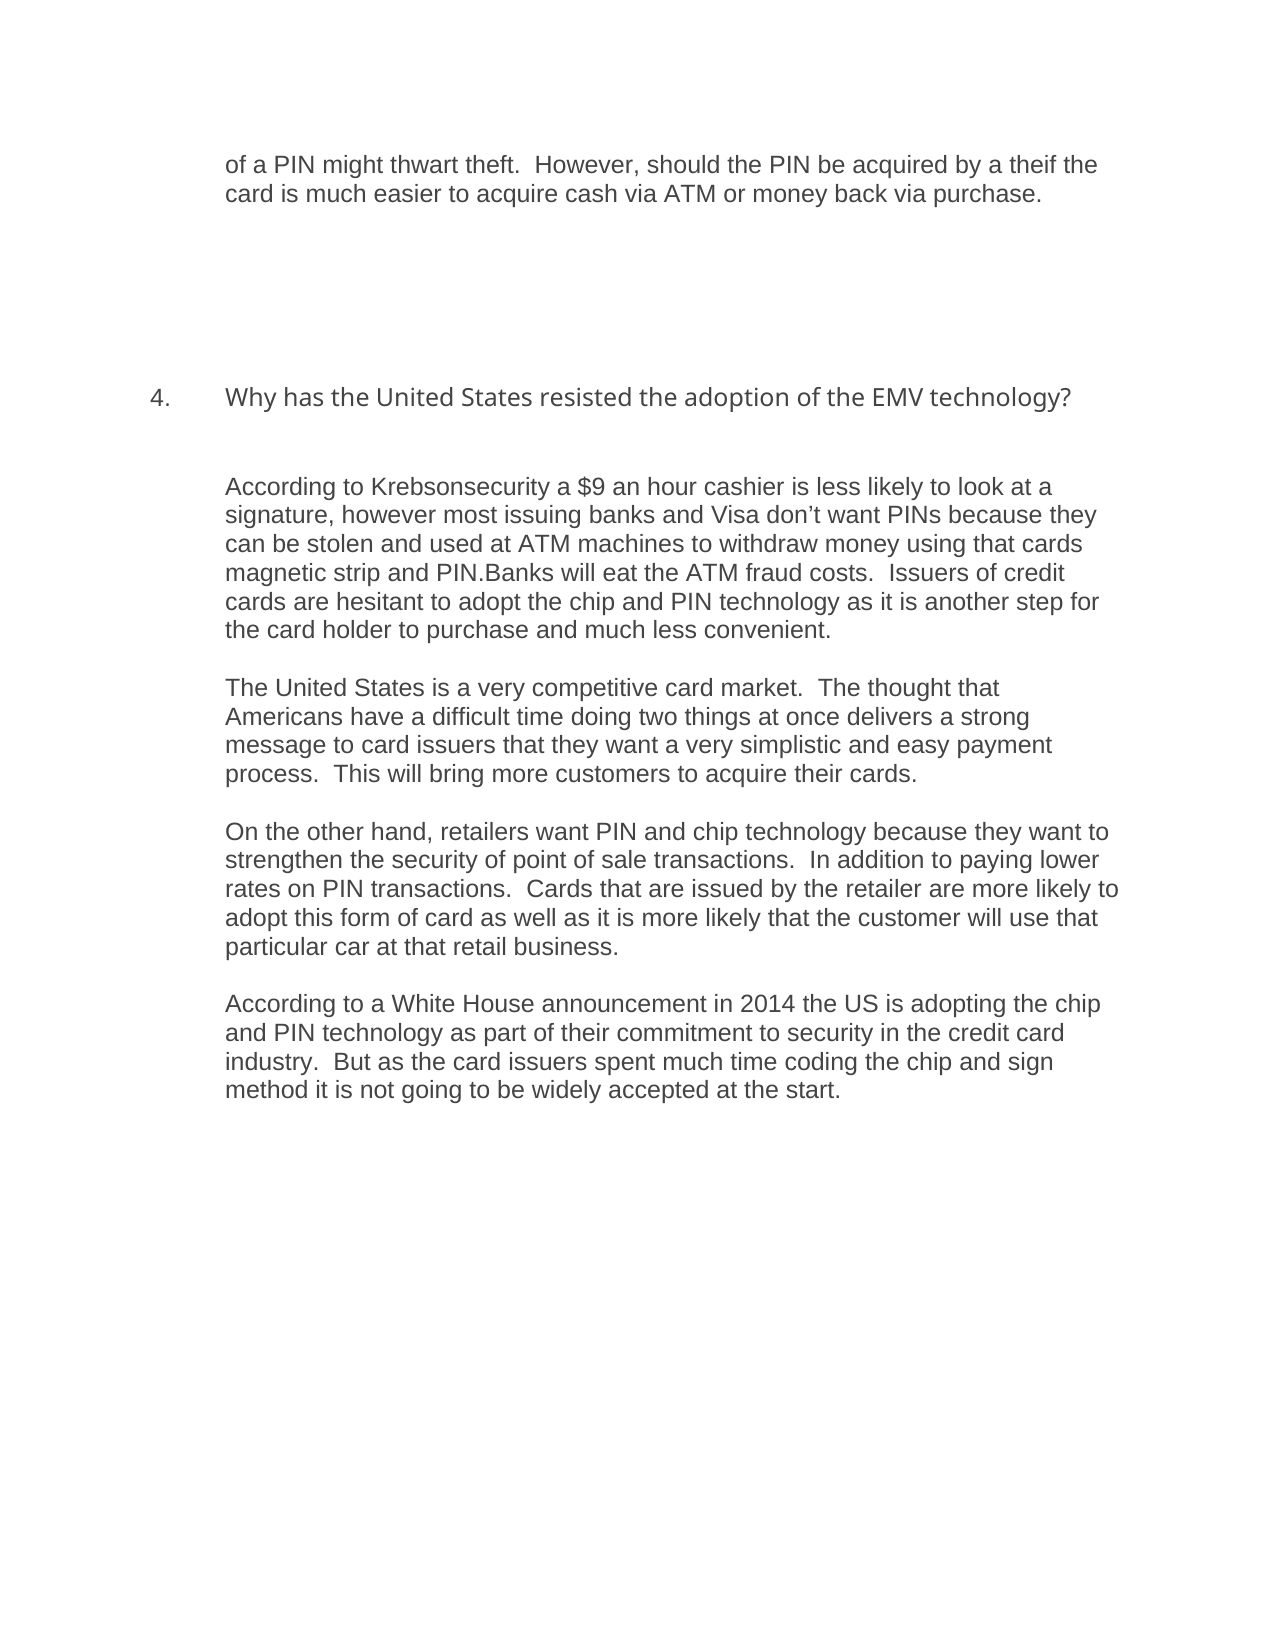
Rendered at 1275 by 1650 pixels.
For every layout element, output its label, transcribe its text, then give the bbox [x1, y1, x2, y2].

text According to Krebsonsecurity a $9 an hour cashier is less likely to look at a signature, however most issuing banks and Visa don’t want PINs because they can be stolen and used at ATM machines to withdraw money using that cards magnetic strip and PIN.Banks will eat the ATM fraud costs. Issuers of credit cards are hesitant to adopt the chip and PIN technology as it is another step for the card holder to purchase and much less convenient. [225, 472, 1125, 644]
text On the other hand, retailers want PIN and chip technology because they want to strengthen the security of point of sale transactions. In addition to paying lower rates on PIN transactions. Cards that are issued by the retailer are more likely to adopt this form of card as well as it is more likely that the customer will use that particular car at that retail business. [225, 817, 1125, 960]
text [225, 150, 1125, 207]
text The United States is a very competitive card market. The thought that Americans have a difficult time doing two things at once delivers a strong message to card issuers that they want a very simplistic and easy payment process. This will bring more customers to acquire their cards. [225, 673, 1125, 788]
list Why has the United States resisted the adoption of the EMV technology? [150, 380, 1125, 414]
text According to a White House announcement in 2014 the US is adopting the chip and PIN technology as part of their commitment to security in the credit card industry. But as the card issuers spent much time coding the chip and sign method it is not going to be widely accepted at the start. [225, 989, 1125, 1104]
